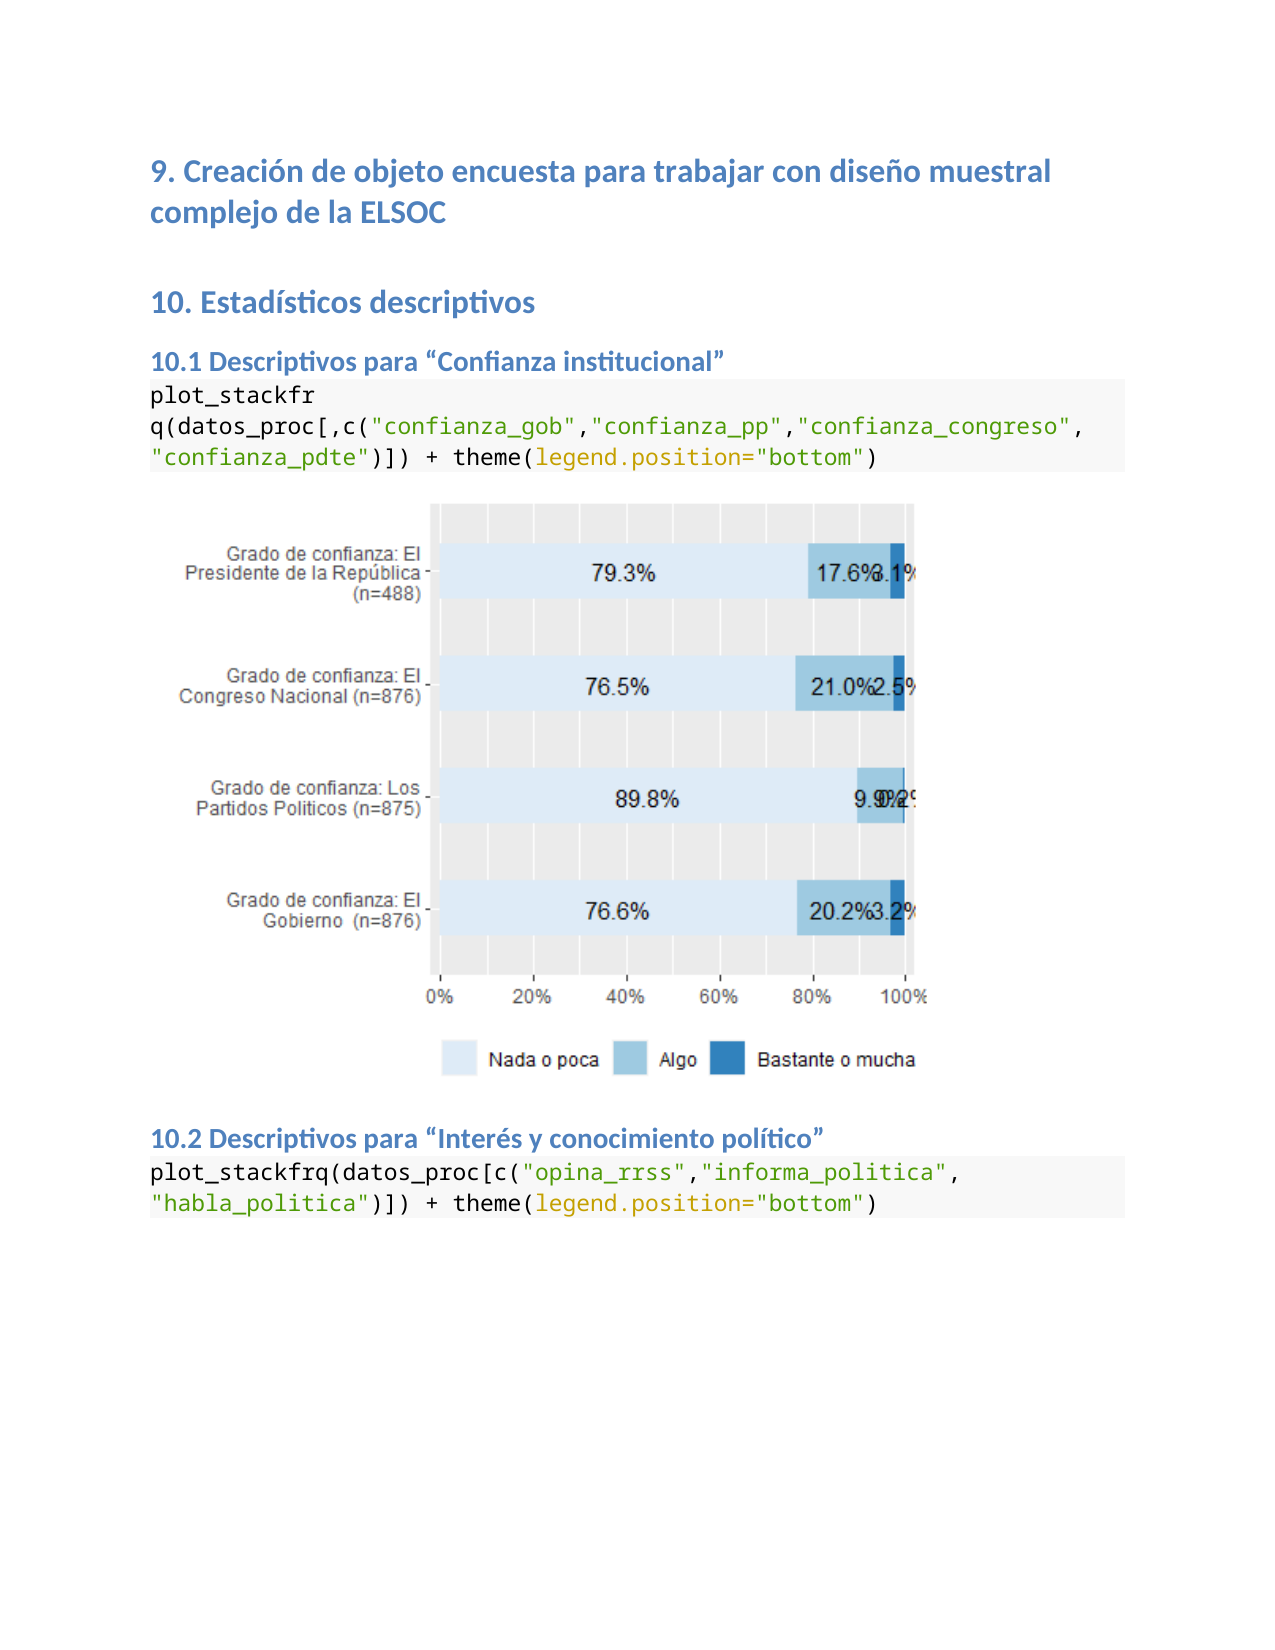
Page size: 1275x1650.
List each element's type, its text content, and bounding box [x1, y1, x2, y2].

text plot_stackfrq(datos_proc[,c("confianza_gob","confianza_pp","confianza_congreso", "confianza_pdte")]) + theme(legend.position="bottom") [315, 379, 1125, 472]
subtitle 10. Estadísticos descriptivos [150, 281, 1125, 322]
subtitle 10.1 Descriptivos para “Confianza institucional” [150, 343, 1125, 379]
picture [168, 493, 927, 1100]
text plot_stackfrq(datos_proc[c("opina_rrss","informa_politica", "habla_politica")]) + theme(legend.position="bottom") [879, 1156, 1125, 1218]
subtitle 10.2 Descriptivos para “Interés y conocimiento político” [150, 1120, 1125, 1156]
subtitle 9. Creación de objeto encuesta para trabajar con diseño muestral complejo de la ELSOC [150, 150, 1125, 231]
